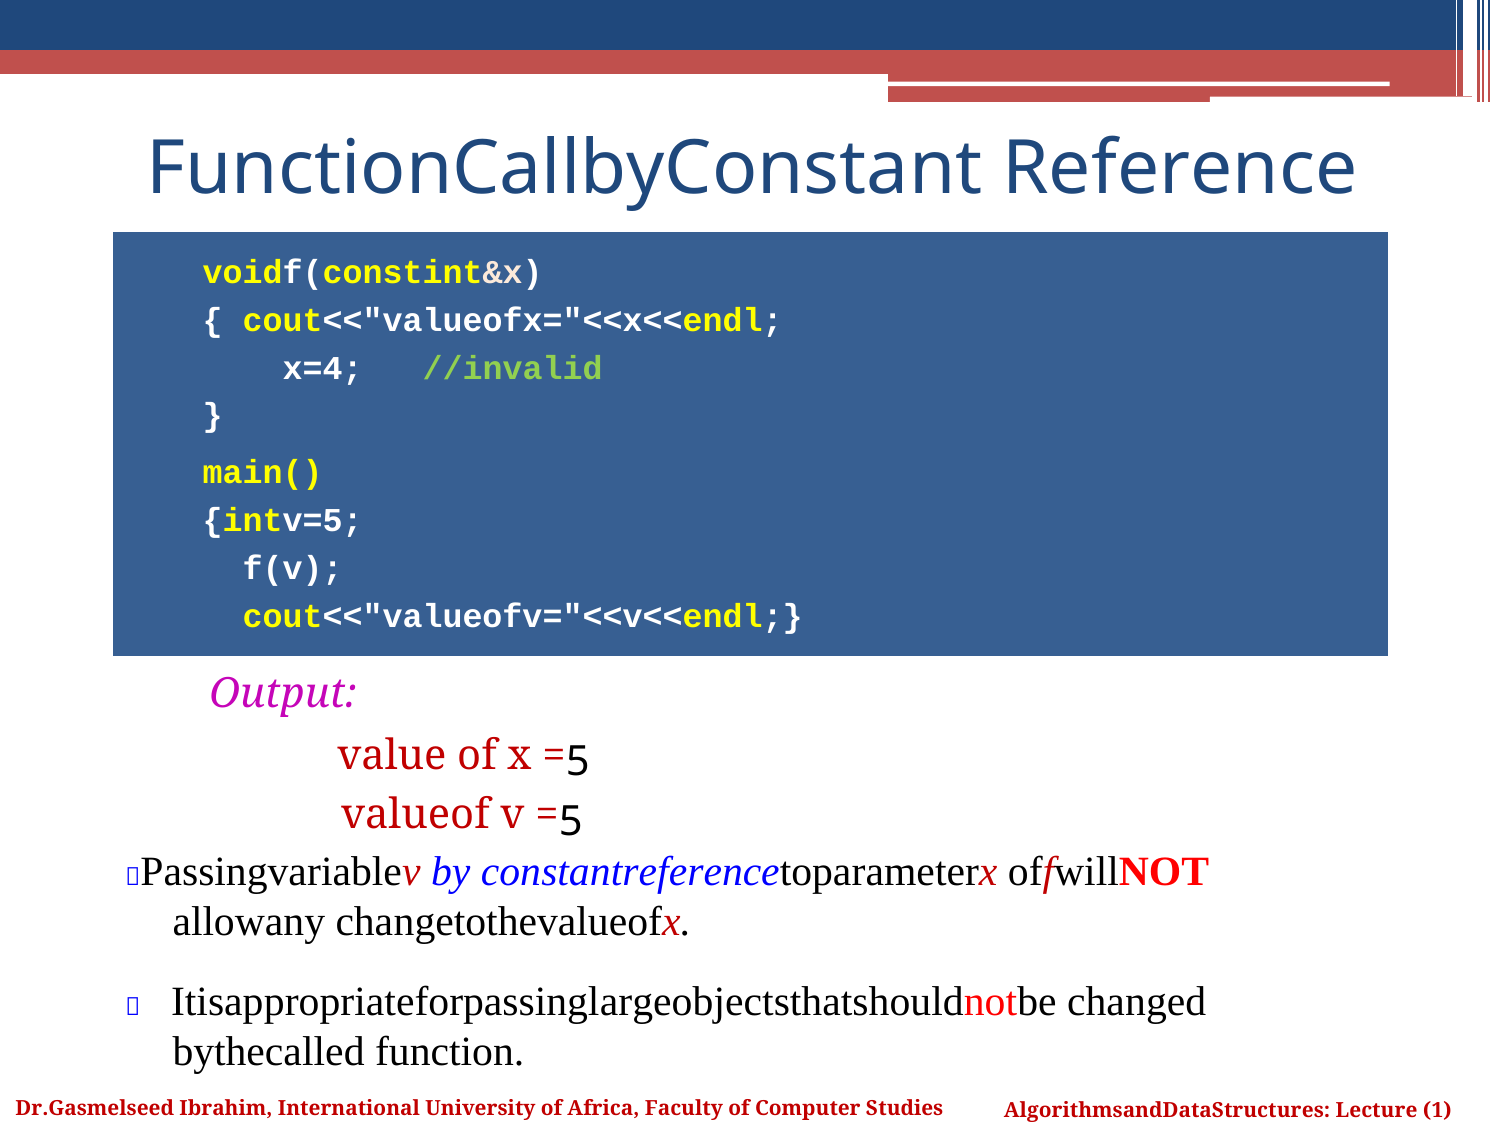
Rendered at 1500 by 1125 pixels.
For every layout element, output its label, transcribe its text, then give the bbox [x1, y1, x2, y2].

text value of x =5 [337, 725, 1500, 787]
text allowany changetothevalueofx. [172, 896, 1500, 944]
text  Itisappropriateforpassinglargeobjectsthatshouldnotbe changed bythecalled function. [125, 976, 1314, 1074]
text } [202, 399, 1500, 436]
text valueof v =5 [341, 792, 1500, 840]
text f(v); [242, 552, 1500, 589]
text voidf(constint&x) [202, 256, 1500, 293]
text FunctionCallbyConstant Reference [146, 125, 1500, 206]
text { cout<<"valueofx="<<x<<endl; [202, 304, 1500, 342]
text Passingvariablev by constantreferencetoparameterx offwillNOT [125, 846, 1500, 894]
text Output: [209, 669, 1500, 715]
text x=4; //invalid [282, 352, 1500, 387]
text main() [202, 456, 1500, 493]
text cout<<"valueofv="<<v<<endl;} [242, 600, 1500, 638]
text {intv=5; [202, 504, 1500, 542]
